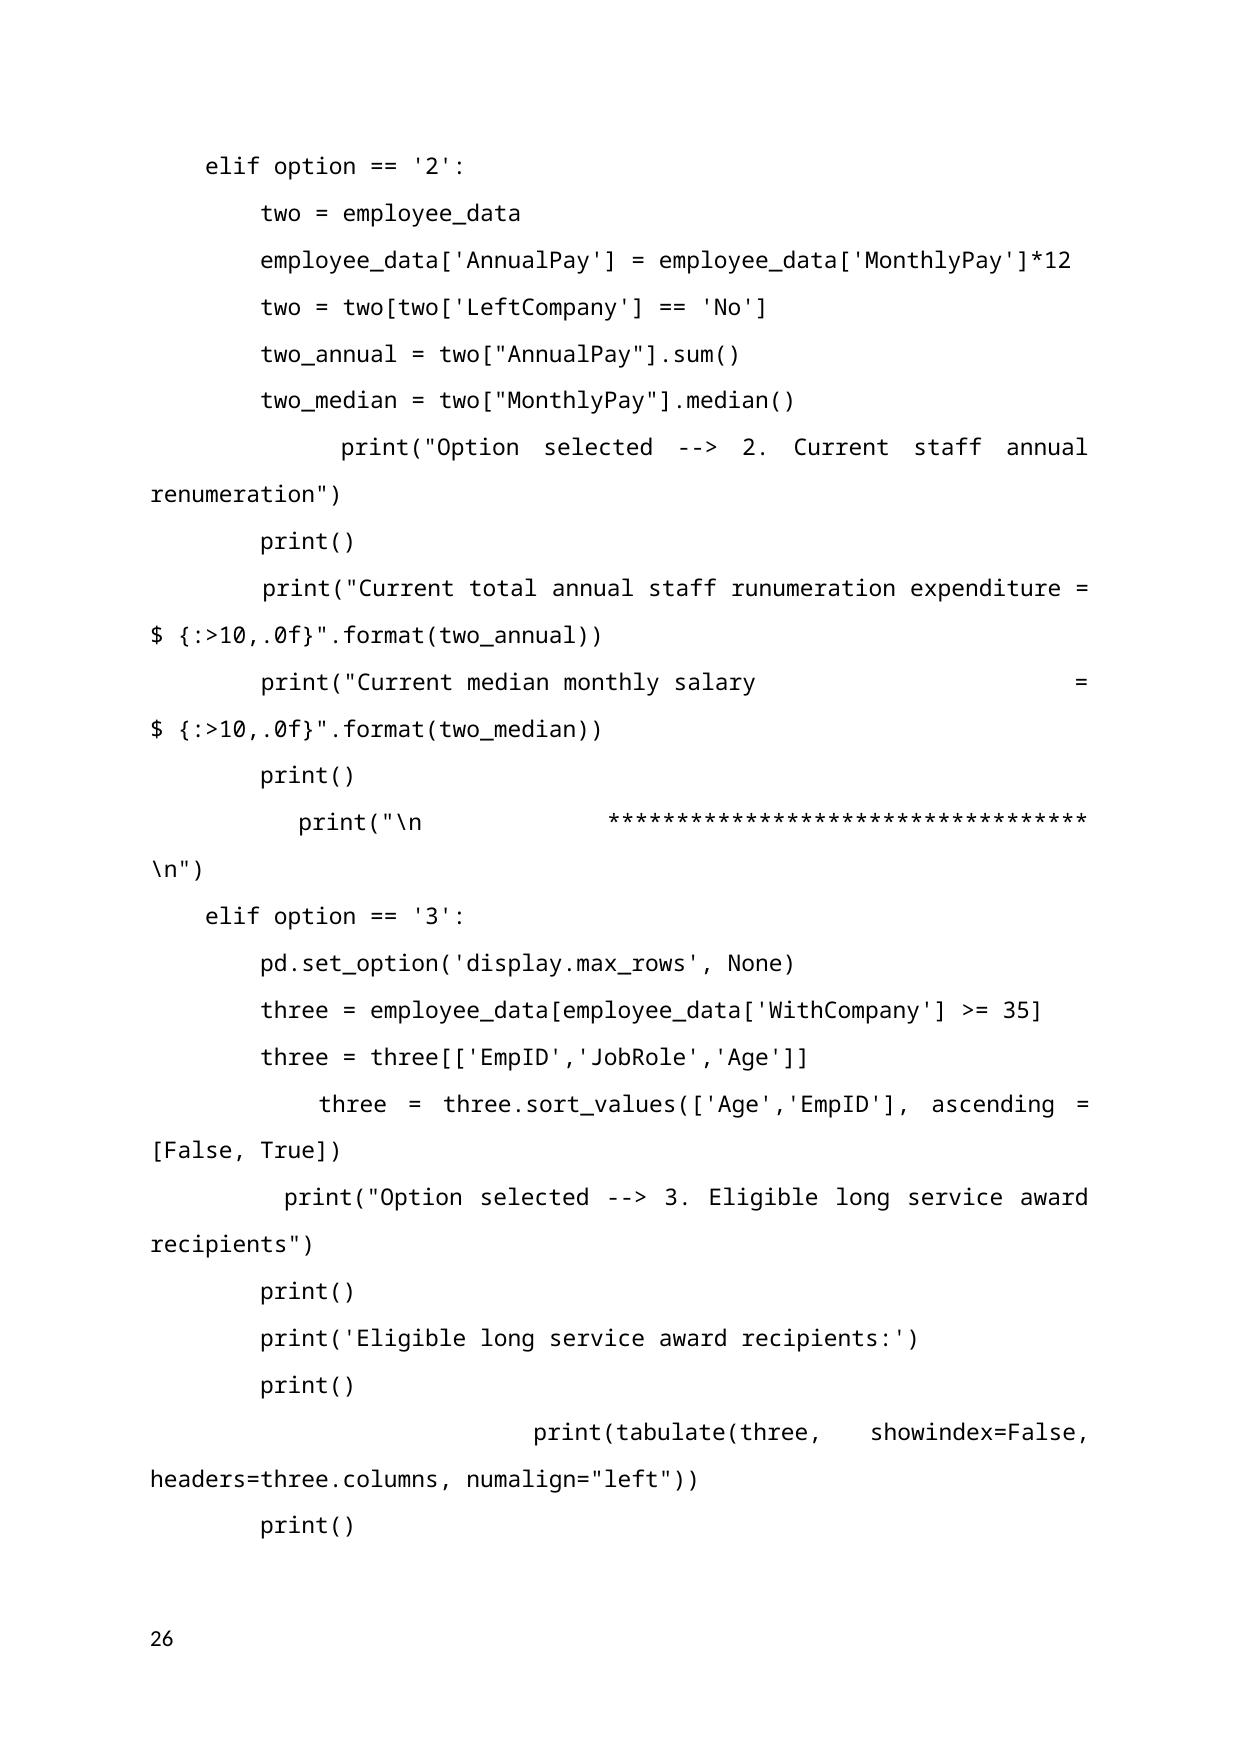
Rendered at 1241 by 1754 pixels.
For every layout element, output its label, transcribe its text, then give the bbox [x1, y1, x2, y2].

text two = employee_data [150, 197, 1090, 228]
text print(tabulate(three, showindex=False, headers=three.columns, numalign="left")) [150, 1416, 1090, 1494]
text print('Eligible long service award recipients:') [150, 1322, 1090, 1353]
text print() [150, 525, 1090, 556]
text two = two[two['LeftCompany'] == 'No'] [150, 291, 1090, 322]
text print() [150, 1275, 1090, 1306]
text print() [150, 759, 1090, 791]
text elif option == '2': [150, 150, 1090, 181]
text print() [150, 1509, 1090, 1541]
text two_annual = two["AnnualPay"].sum() [150, 337, 1090, 369]
text three = three[['EmpID','JobRole','Age']] [150, 1041, 1090, 1072]
text print("Current median monthly salary = $ {:>10,.0f}".format(two_median)) [150, 666, 1090, 744]
text print("Current total annual staff runumeration expenditure = $ {:>10,.0f}".format(two_annual)) [150, 572, 1090, 650]
text elif option == '3': [150, 900, 1090, 931]
text print() [150, 1369, 1090, 1400]
text three = employee_data[employee_data['WithCompany'] >= 35] [150, 994, 1090, 1025]
text three = three.sort_values(['Age','EmpID'], ascending = [False, True]) [150, 1087, 1090, 1166]
text employee_data['AnnualPay'] = employee_data['MonthlyPay']*12 [150, 244, 1090, 275]
text print("\n *********************************** \n") [150, 806, 1090, 884]
text pd.set_option('display.max_rows', None) [150, 947, 1090, 978]
text print("Option selected --> 2. Current staff annual renumeration") [150, 431, 1090, 509]
text print("Option selected --> 3. Eligible long service award recipients") [150, 1181, 1090, 1259]
text two_median = two["MonthlyPay"].median() [150, 384, 1090, 416]
